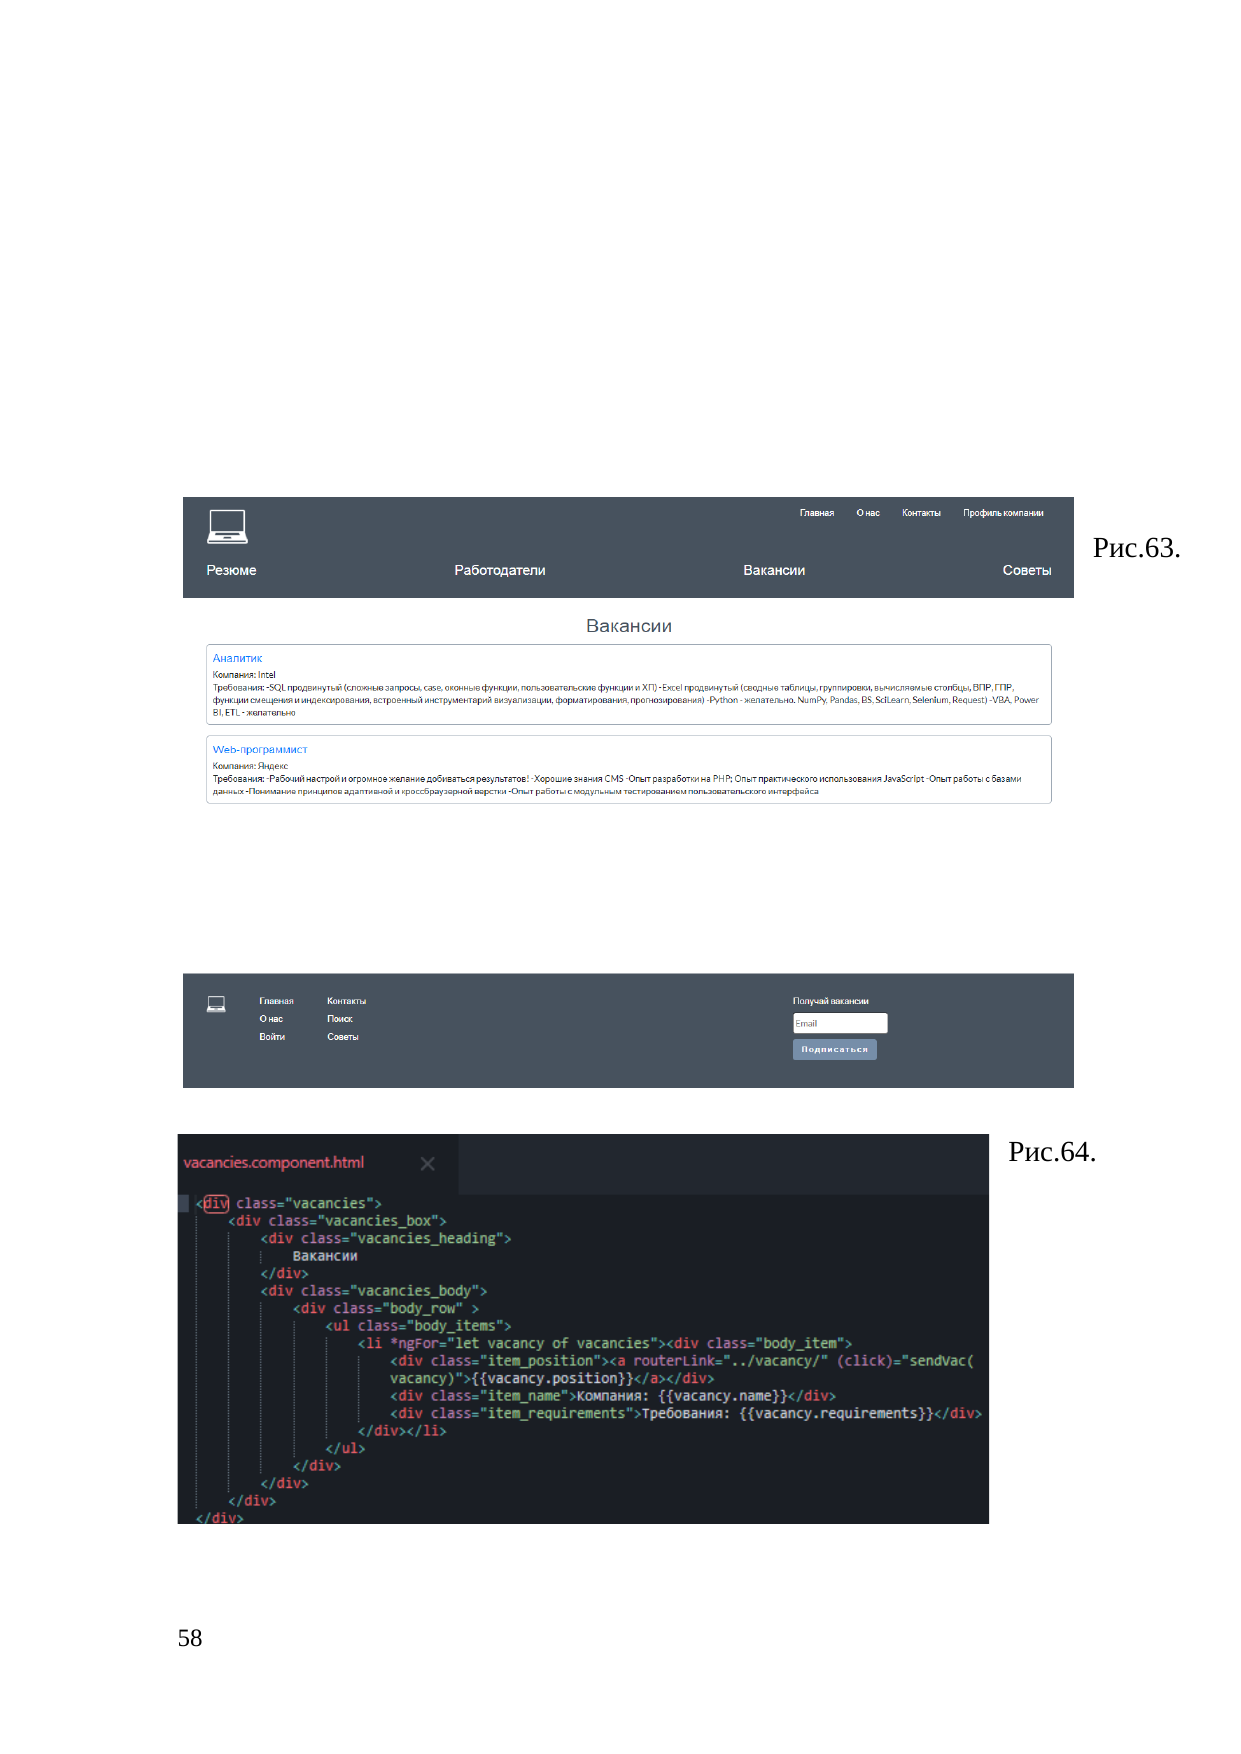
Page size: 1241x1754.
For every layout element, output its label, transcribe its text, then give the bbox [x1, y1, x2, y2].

text Рис.64. [989, 1134, 1181, 1167]
text Рис.63. [1073, 530, 1181, 564]
picture [183, 497, 1073, 1089]
picture [177, 1134, 989, 1524]
